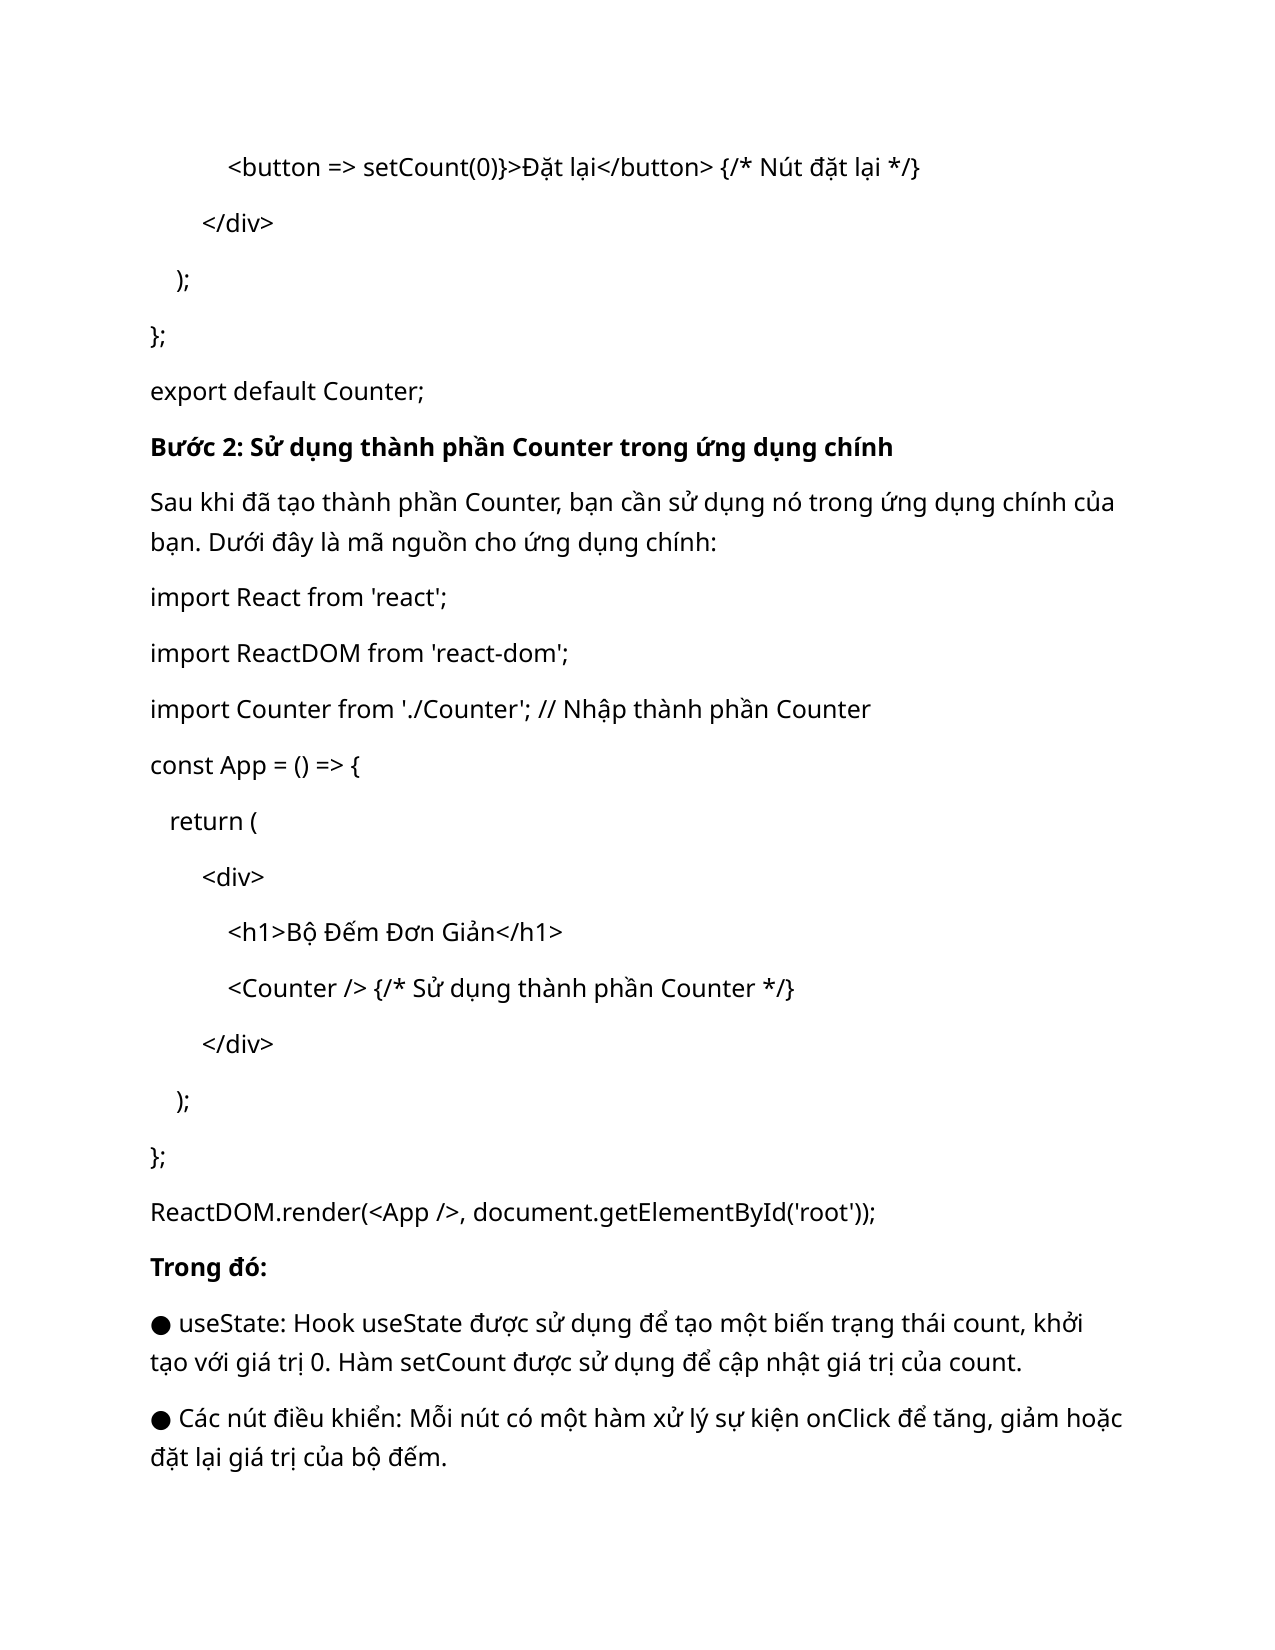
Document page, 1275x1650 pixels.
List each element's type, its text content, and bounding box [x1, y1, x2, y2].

text <h1>Bộ Đếm Đơn Giản</h1> [150, 915, 1125, 949]
text ); [150, 1082, 1125, 1117]
text ● useState: Hook useState được sử dụng để tạo một biến trạng thái count, khởi tạo với giá trị 0. Hàm setCount được sử dụng để cập nhật giá trị của count. [150, 1306, 1125, 1379]
text import React from 'react'; [150, 580, 1125, 614]
text </div> [150, 1027, 1125, 1061]
text Trong đó: [150, 1250, 1125, 1284]
text Bước 2: Sử dụng thành phần Counter trong ứng dụng chính [150, 429, 1125, 463]
text }; [150, 1138, 1125, 1172]
text <div> [150, 859, 1125, 893]
text </div> [150, 206, 1125, 240]
text }; [150, 317, 1125, 352]
text export default Counter; [150, 373, 1125, 407]
text ● Các nút điều khiển: Mỗi nút có một hàm xử lý sự kiện onClick để tăng, giảm hoặc đặt lại giá trị của bộ đếm. [150, 1401, 1125, 1474]
text import ReactDOM from 'react-dom'; [150, 636, 1125, 670]
text <button => setCount(0)}>Đặt lại</button> {/* Nút đặt lại */} [150, 150, 1125, 184]
text ReactDOM.render(<App />, document.getElementById('root')); [150, 1194, 1125, 1228]
text const App = () => { [150, 747, 1125, 782]
text return ( [150, 803, 1125, 837]
text ); [150, 262, 1125, 296]
text Sau khi đã tạo thành phần Counter, bạn cần sử dụng nó trong ứng dụng chính của bạn. Dưới đây là mã nguồn cho ứng dụng chính: [150, 485, 1125, 558]
text <Counter /> {/* Sử dụng thành phần Counter */} [150, 971, 1125, 1005]
text import Counter from './Counter'; // Nhập thành phần Counter [150, 692, 1125, 726]
